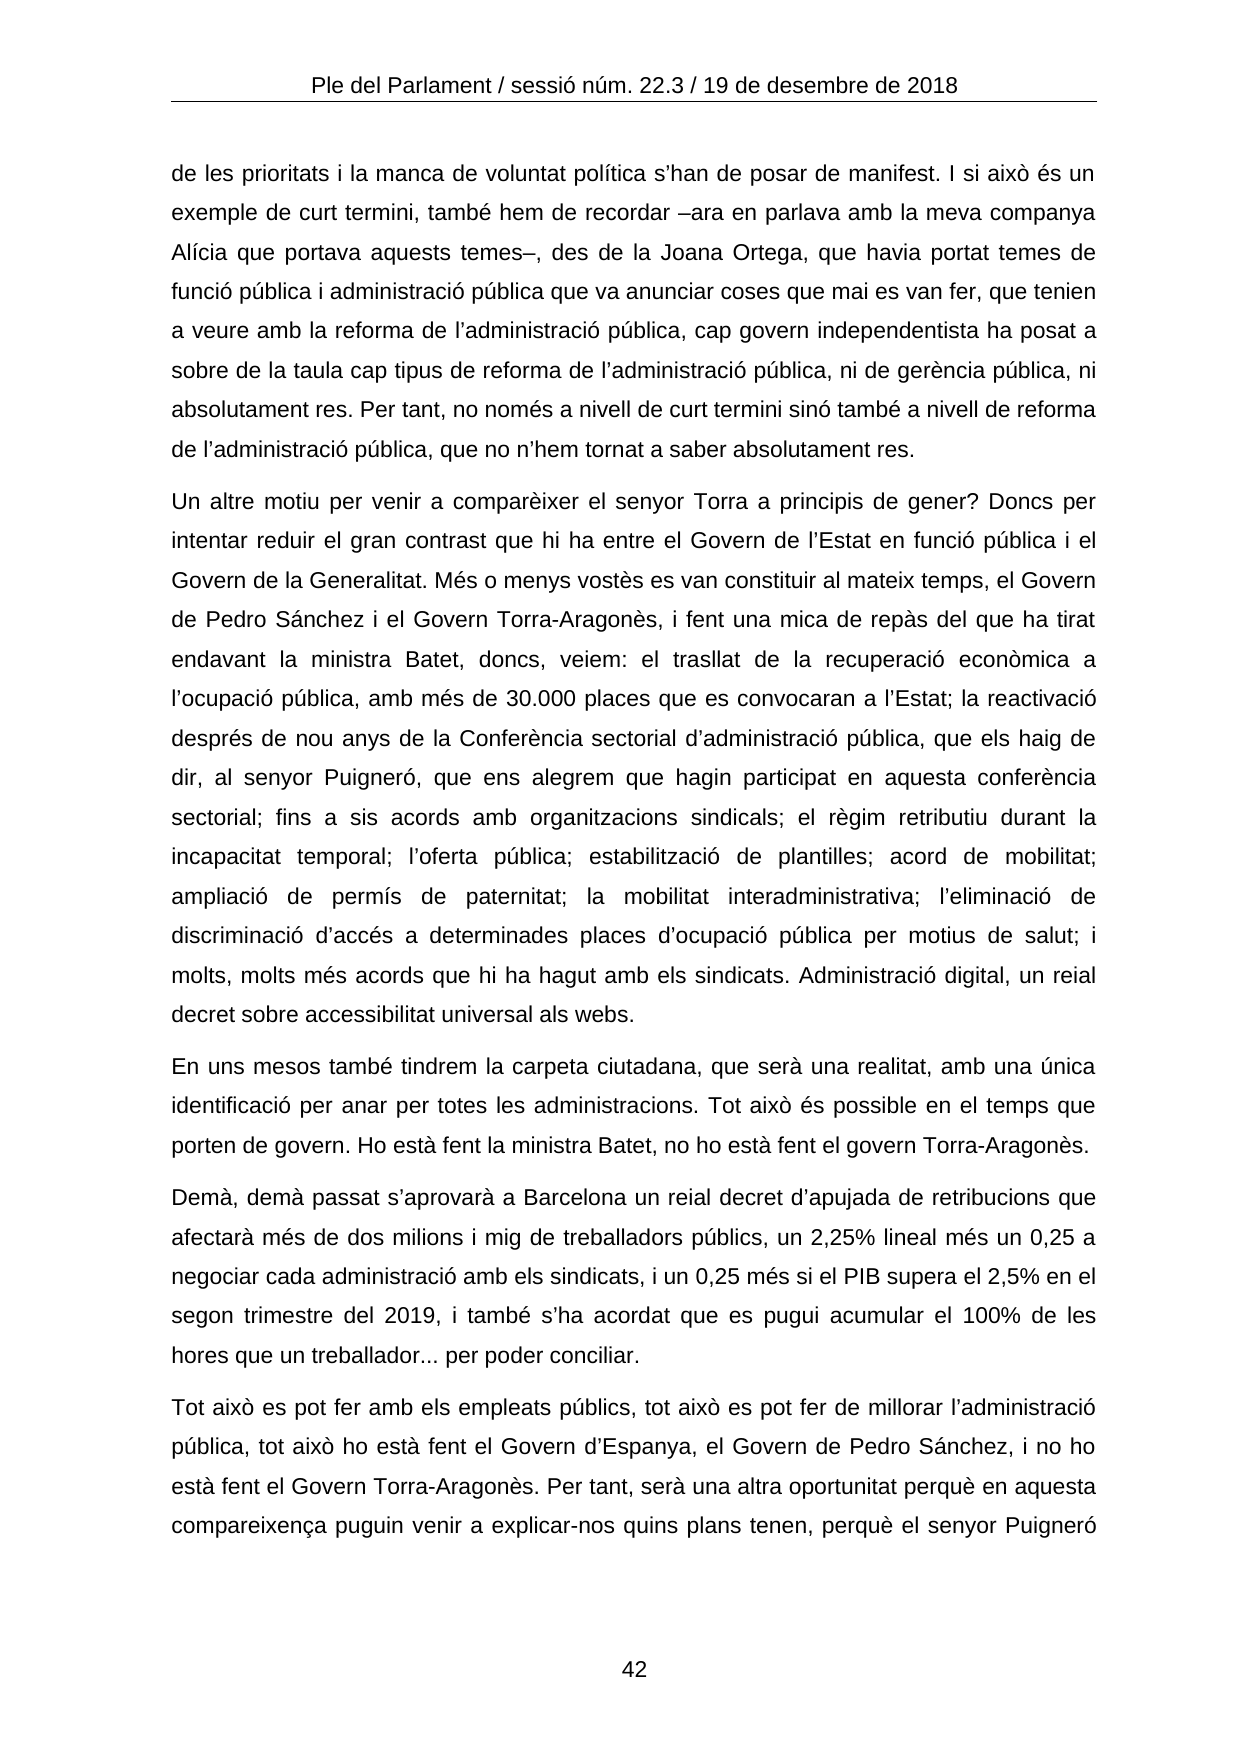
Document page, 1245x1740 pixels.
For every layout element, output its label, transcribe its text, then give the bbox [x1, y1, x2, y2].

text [171, 159, 1097, 462]
text En uns mesos també tindrem la carpeta ciutadana, que serà una realitat, amb una única identificació per anar per totes les administracions. Tot això és possible en el temps que porten de govern. Ho està fent la ministra Batet, no ho està fent el govern Torra-Aragonès. [171, 1053, 1097, 1158]
text Demà, demà passat s’aprovarà a Barcelona un reial decret d’apujada de retribucions que afectarà més de dos milions i mig de treballadors públics, un 2,25% lineal més un 0,25 a negociar cada administració amb els sindicats, i un 0,25 més si el PIB supera el 2,5% en el segon trimestre del 2019, i també s’ha acordat que es pugui acumular el 100% de les hores que un treballador... per poder conciliar. [171, 1184, 1097, 1368]
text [171, 1394, 1097, 1539]
text Un altre motiu per venir a comparèixer el senyor Torra a principis de gener? Doncs per intentar reduir el gran contrast que hi ha entre el Govern de l’Estat en funció pública i el Govern de la Generalitat. Més o menys vostès es van constituir al mateix temps, el Govern de Pedro Sánchez i el Govern Torra-Aragonès, i fent una mica de repàs del que ha tirat endavant la ministra Batet, doncs, veiem: el trasllat de la recuperació econòmica a l’ocupació pública, amb més de 30.000 places que es convocaran a l’Estat; la reactivació després de nou anys de la Conferència sectorial d’administració pública, que els haig de dir, al senyor Puigneró, que ens alegrem que hagin participat en aquesta conferència sectorial; fins a sis acords amb organitzacions sindicals; el règim retributiu durant la incapacitat temporal; l’oferta pública; estabilització de plantilles; acord de mobilitat; ampliació de permís de paternitat; la mobilitat interadministrativa; l’eliminació de discriminació d’accés a determinades places d’ocupació pública per motius de salut; i molts, molts més acords que hi ha hagut amb els sindicats. Administració digital, un reial decret sobre accessibilitat universal als webs. [171, 488, 1097, 1027]
